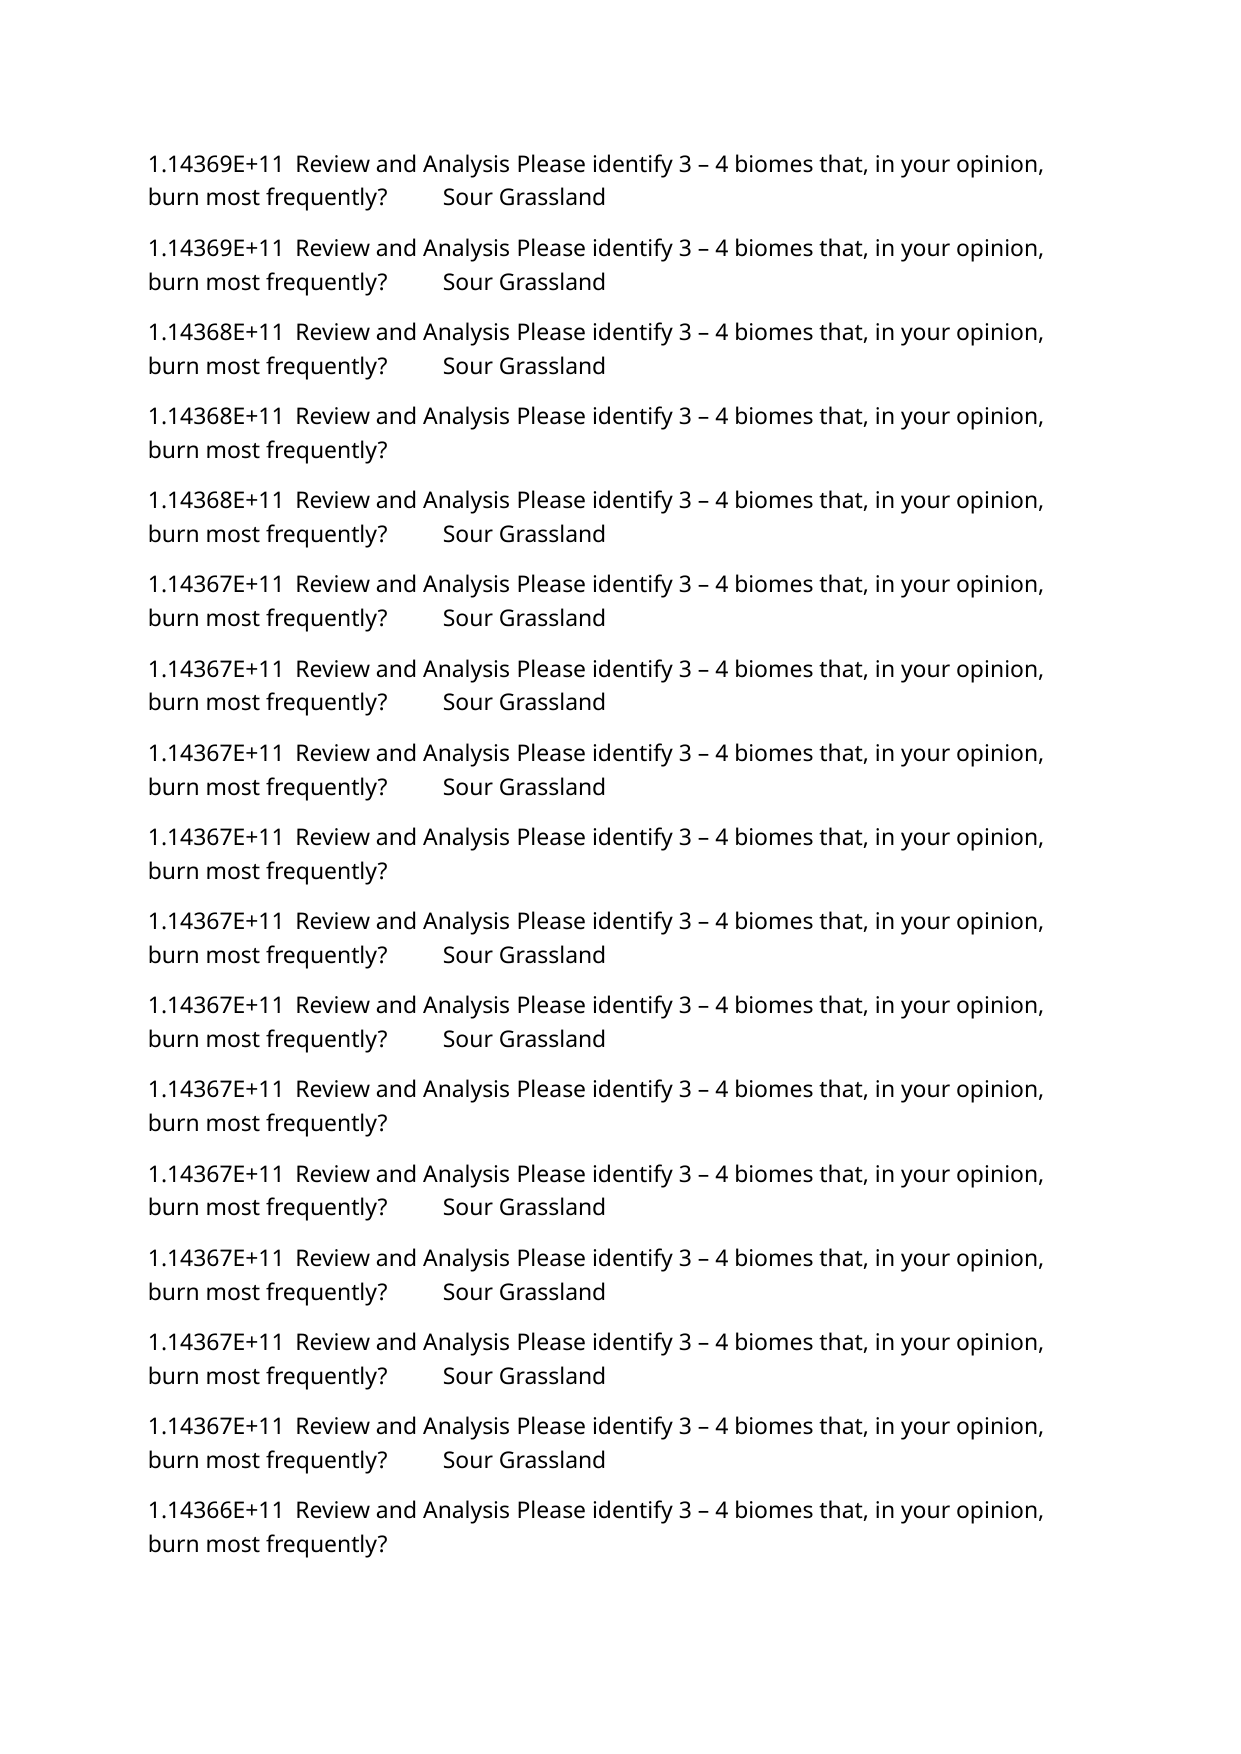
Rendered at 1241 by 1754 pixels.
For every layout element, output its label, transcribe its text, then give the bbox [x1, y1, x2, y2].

text 1.14368E+11 Review and Analysis Please identify 3 – 4 biomes that, in your opinion, burn most frequently? Sour Grassland [148, 316, 1093, 381]
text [148, 232, 1093, 297]
text 1.14367E+11 Review and Analysis Please identify 3 – 4 biomes that, in your opinion, burn most frequently? Sour Grassland [148, 905, 1093, 970]
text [148, 148, 1093, 213]
text 1.14366E+11 Review and Analysis Please identify 3 – 4 biomes that, in your opinion, burn most frequently? [148, 1494, 1093, 1559]
text 1.14367E+11 Review and Analysis Please identify 3 – 4 biomes that, in your opinion, burn most frequently? Sour Grassland [148, 1326, 1093, 1391]
text 1.14368E+11 Review and Analysis Please identify 3 – 4 biomes that, in your opinion, burn most frequently? Sour Grassland [148, 484, 1093, 549]
text 1.14367E+11 Review and Analysis Please identify 3 – 4 biomes that, in your opinion, burn most frequently? [148, 821, 1093, 886]
text 1.14367E+11 Review and Analysis Please identify 3 – 4 biomes that, in your opinion, burn most frequently? Sour Grassland [148, 737, 1093, 802]
text 1.14367E+11 Review and Analysis Please identify 3 – 4 biomes that, in your opinion, burn most frequently? Sour Grassland [148, 653, 1093, 718]
text 1.14367E+11 Review and Analysis Please identify 3 – 4 biomes that, in your opinion, burn most frequently? Sour Grassland [148, 568, 1093, 633]
text 1.14367E+11 Review and Analysis Please identify 3 – 4 biomes that, in your opinion, burn most frequently? Sour Grassland [148, 1410, 1093, 1475]
text 1.14367E+11 Review and Analysis Please identify 3 – 4 biomes that, in your opinion, burn most frequently? Sour Grassland [148, 1158, 1093, 1223]
text 1.14368E+11 Review and Analysis Please identify 3 – 4 biomes that, in your opinion, burn most frequently? [148, 400, 1093, 465]
text 1.14367E+11 Review and Analysis Please identify 3 – 4 biomes that, in your opinion, burn most frequently? Sour Grassland [148, 1242, 1093, 1307]
text 1.14367E+11 Review and Analysis Please identify 3 – 4 biomes that, in your opinion, burn most frequently? [148, 1073, 1093, 1138]
text 1.14367E+11 Review and Analysis Please identify 3 – 4 biomes that, in your opinion, burn most frequently? Sour Grassland [148, 989, 1093, 1054]
